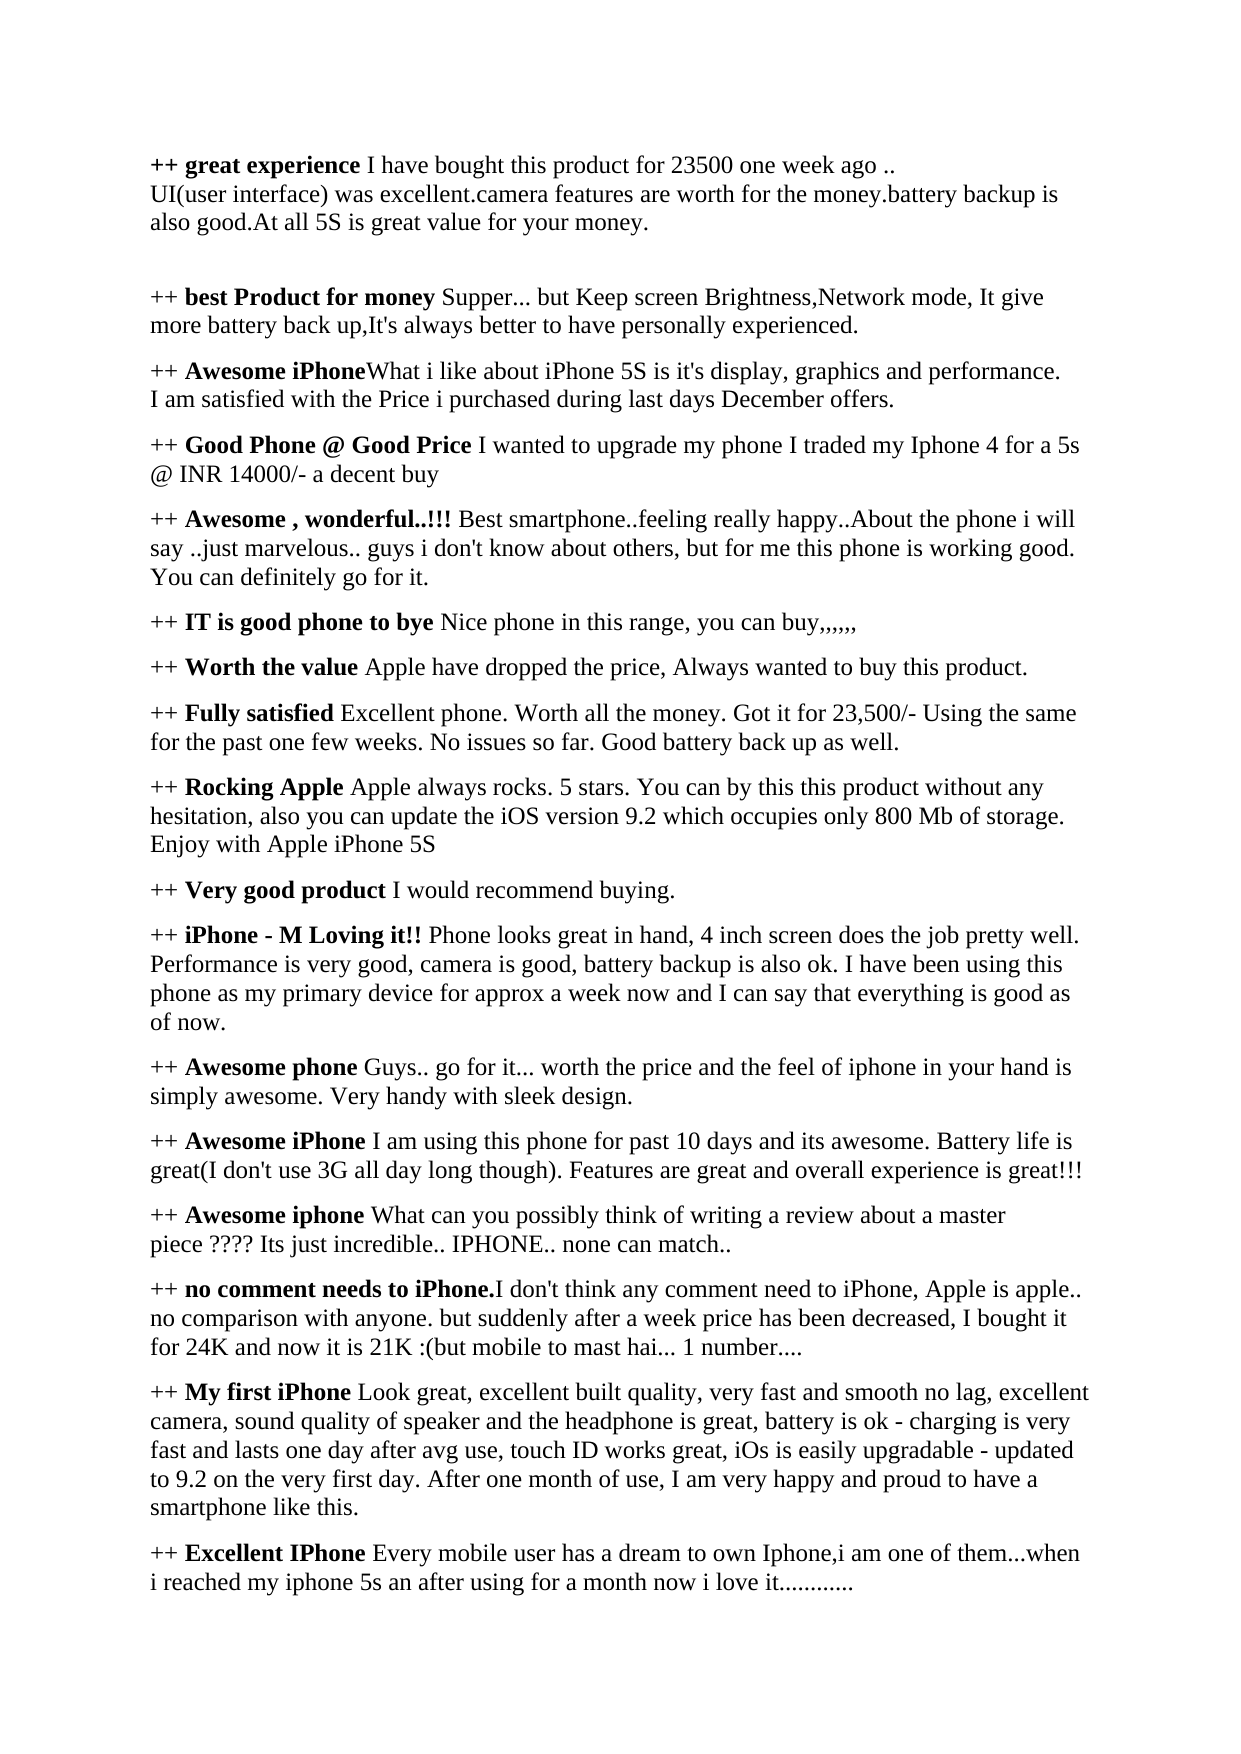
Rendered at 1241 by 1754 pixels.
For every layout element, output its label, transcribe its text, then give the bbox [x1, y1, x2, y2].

text ++ Awesome iPhone I am using this phone for past 10 days and its awesome. Battery life is great(I don't use 3G all day long though). Features are great and overall experience is great!!! [150, 1126, 1090, 1184]
text ++ best Product for money Supper... but Keep screen Brightness,Network mode, It give more battery back up,It's always better to have personally experienced. [150, 253, 1090, 339]
text ++ Excellent IPhone Every mobile user has a dream to own Iphone,i am one of them...when i reached my iphone 5s an after using for a month now i love it............ [150, 1538, 1090, 1595]
text ++ Rocking Apple Apple always rocks. 5 stars. You can by this this product without any hesitation, also you can update the iOS version 9.2 which occupies only 800 Mb of storage. Enjoy with Apple iPhone 5S [150, 772, 1090, 858]
text ++ Very good product I would recommend buying. [150, 875, 1090, 904]
text ++ Awesome iphone What can you possibly think of writing a review about a master piece ???? Its just incredible.. IPHONE.. none can match.. [150, 1200, 1090, 1258]
text ++ Fully satisfied Excellent phone. Worth all the money. Got it for 23,500/- Using the same for the past one few weeks. No issues so far. Good battery back up as well. [150, 698, 1090, 755]
text ++ Awesome phone Guys.. go for it... worth the price and the feel of iphone in your hand is simply awesome. Very handy with sleek design. [150, 1052, 1090, 1109]
text ++ Worth the value Apple have dropped the price, Always wanted to buy this product. [150, 652, 1090, 681]
text ++ IT is good phone to bye Nice phone in this range, you can buy,,,,,, [150, 607, 1090, 636]
text ++ great experience I have bought this product for 23500 one week ago .. UI(user interface) was excellent.camera features are worth for the money.battery backup is also good.At all 5S is great value for your money. [150, 150, 1090, 236]
text ++ Awesome , wonderful..!!! Best smartphone..feeling really happy..About the phone i will say ..just marvelous.. guys i don't know about others, but for me this phone is working good. You can definitely go for it. [150, 504, 1090, 590]
text ++ no comment needs to iPhone.I don't think any comment need to iPhone, Apple is apple.. no comparison with anyone. but suddenly after a week price has been decreased, I bought it for 24K and now it is 21K :(but mobile to mast hai... 1 number.... [150, 1274, 1090, 1361]
text ++ My first iPhone Look great, excellent built quality, very fast and smooth no lag, excellent camera, sound quality of speaker and the headphone is great, battery is ok - charging is very fast and lasts one day after avg use, touch ID works great, iOs is easily upgradable - updated to 9.2 on the very first day. After one month of use, I am very happy and proud to have a smartphone like this. [150, 1377, 1090, 1521]
text ++ Good Phone @ Good Price I wanted to upgrade my phone I traded my Iphone 4 for a 5s @ INR 14000/- a decent buy [150, 430, 1090, 487]
text ++ Awesome iPhoneWhat i like about iPhone 5S is it's display, graphics and performance. I am satisfied with the Price i purchased during last days December offers. [150, 356, 1090, 413]
text ++ iPhone - M Loving it!! Phone looks great in hand, 4 inch screen does the job pretty well. Performance is very good, camera is good, battery backup is also ok. I have been using this phone as my primary device for approx a week now and I can say that everything is good as of now. [150, 920, 1090, 1035]
